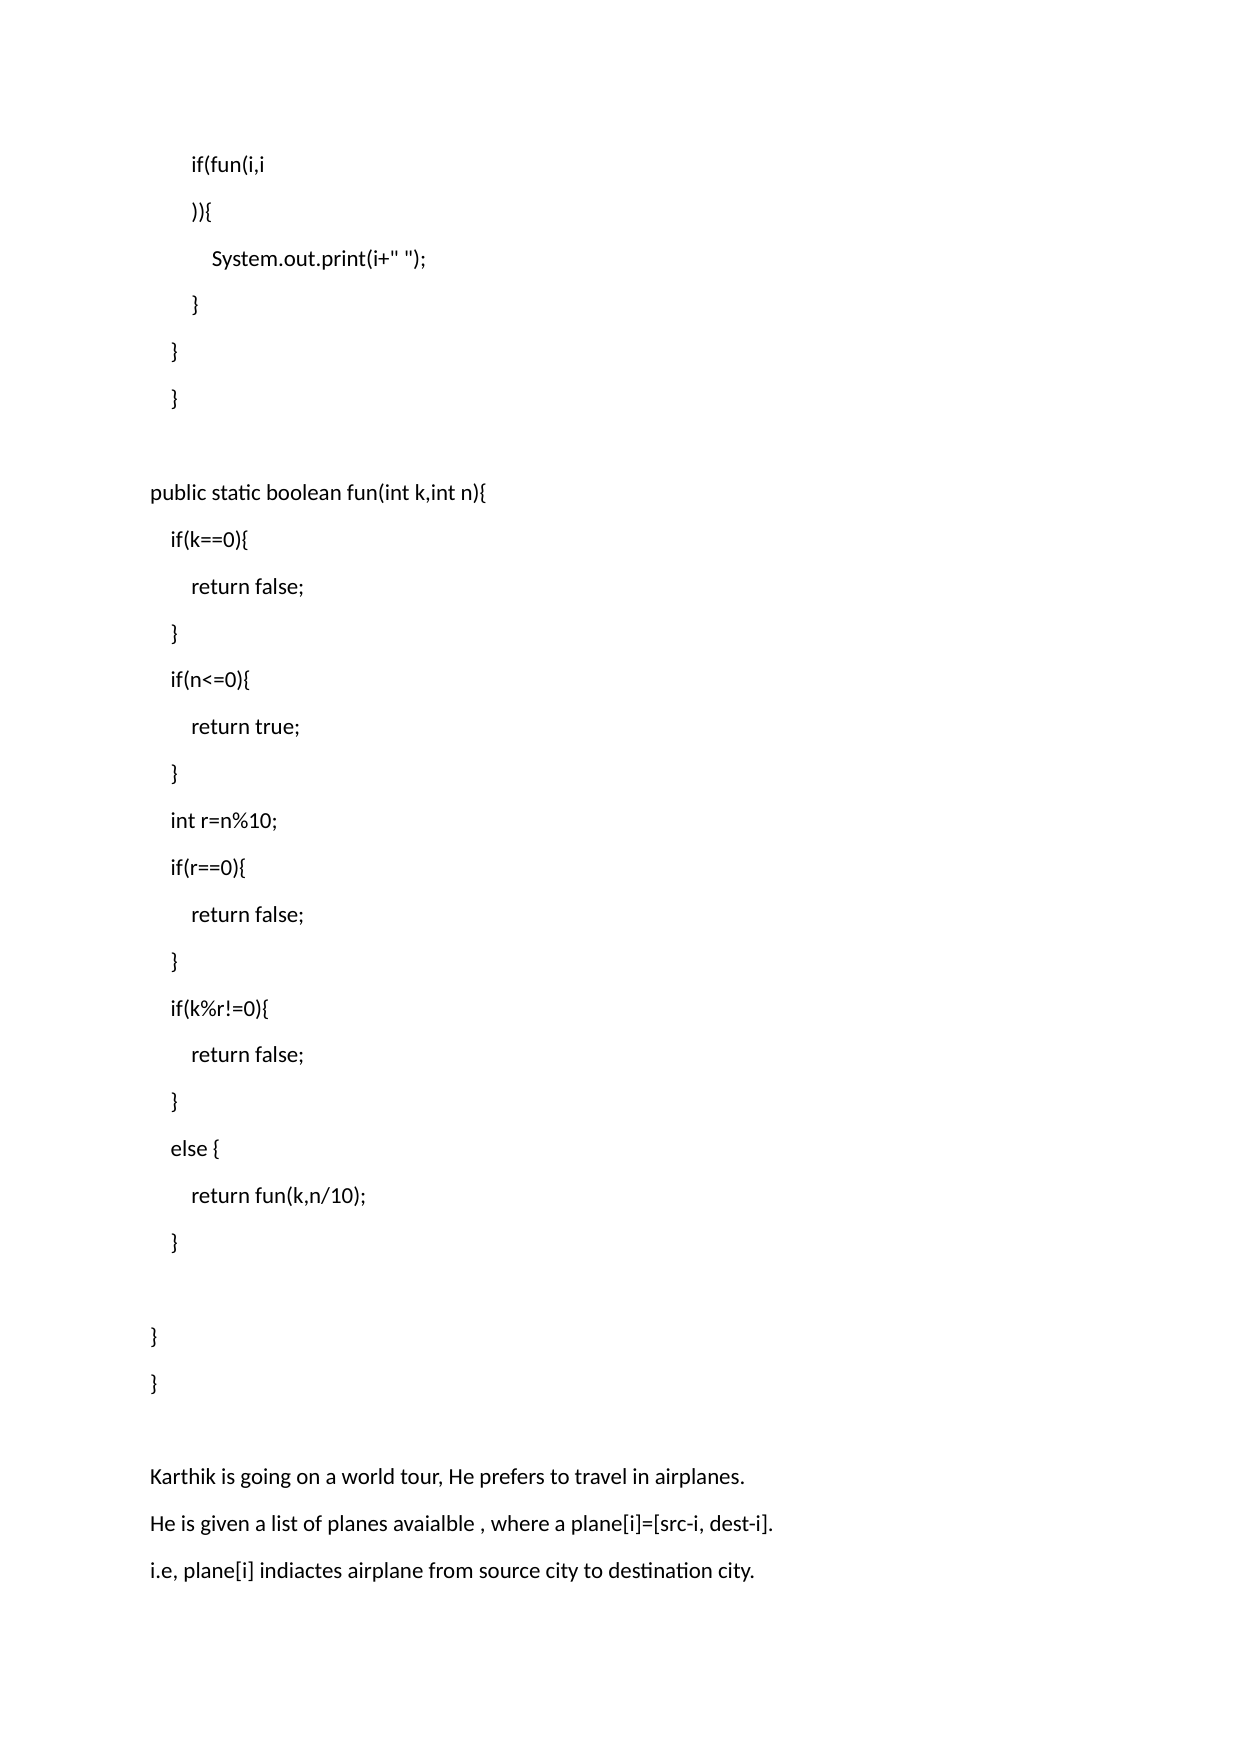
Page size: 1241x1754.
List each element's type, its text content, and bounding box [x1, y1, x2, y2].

text } [150, 384, 1090, 412]
text } [150, 1322, 1090, 1350]
text He is given a list of planes avaialble , where a plane[i]=[src-i, dest-i]. [150, 1509, 1090, 1537]
text if(k%r!=0){ [150, 994, 1090, 1022]
text } [150, 337, 1090, 366]
text } [150, 1087, 1090, 1116]
text return true; [150, 712, 1090, 741]
text System.out.print(i+" "); [150, 244, 1090, 272]
text i.e, plane[i] indiactes airplane from source city to destination city. [150, 1556, 1090, 1584]
text if(n<=0){ [150, 666, 1090, 694]
text if(r==0){ [150, 853, 1090, 881]
text return false; [150, 900, 1090, 928]
text } [150, 1369, 1090, 1397]
text public static boolean fun(int k,int n){ [150, 478, 1090, 506]
text if(fun(i,i [150, 150, 1090, 178]
text )){ [150, 197, 1090, 225]
text Karthik is going on a world tour, He prefers to travel in airplanes. [150, 1462, 1090, 1491]
text } [150, 759, 1090, 787]
text } [150, 947, 1090, 975]
text else { [150, 1134, 1090, 1162]
text return false; [150, 572, 1090, 600]
text return false; [150, 1041, 1090, 1069]
text if(k==0){ [150, 525, 1090, 553]
text return fun(k,n/10); [150, 1181, 1090, 1209]
text } [150, 291, 1090, 319]
text int r=n%10; [150, 806, 1090, 834]
text } [150, 1228, 1090, 1256]
text } [150, 619, 1090, 647]
